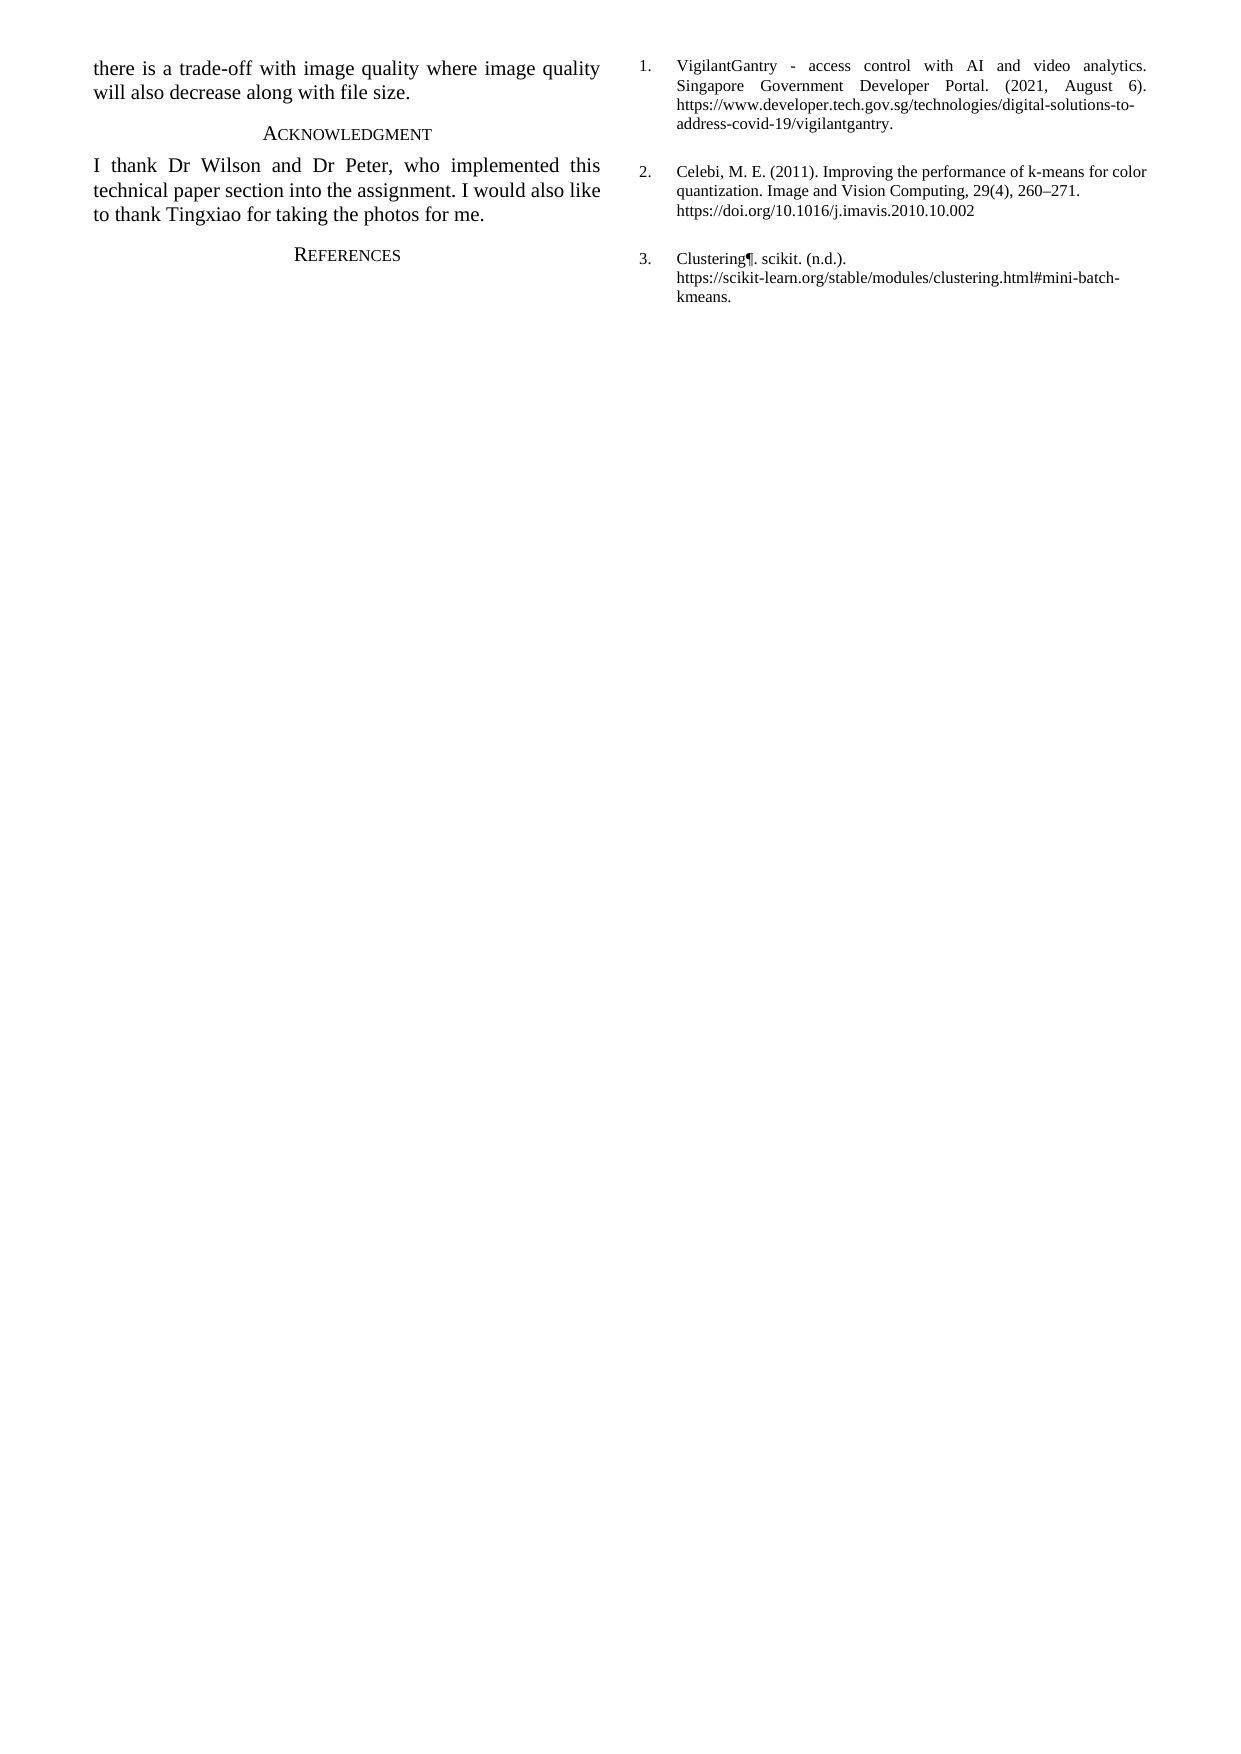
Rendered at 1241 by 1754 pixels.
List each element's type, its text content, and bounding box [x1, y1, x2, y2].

subtitle Acknowledgment [93, 121, 601, 145]
subtitle References [93, 242, 601, 266]
list Celebi, M. E. (2011). Improving the performance of k-means for color quantization. Image and Vision Computing, 29(4), 260–271. https://doi.org/10.1016/j.imavis.2010.10.002 [639, 162, 1147, 219]
text I thank Dr Wilson and Dr Peter, who implemented this technical paper section into the assignment. I would also like to thank Tingxiao for taking the photos for me. [93, 153, 601, 226]
list Clustering¶. scikit. (n.d.). https://scikit-learn.org/stable/modules/clustering.html#mini-batch-kmeans. [639, 249, 1147, 306]
list VigilantGantry - access control with AI and video analytics. Singapore Government Developer Portal. (2021, August 6). https://www.developer.tech.gov.sg/technologies/digital-solutions-to-address-covid-19/vigilantgantry. [639, 56, 1147, 133]
